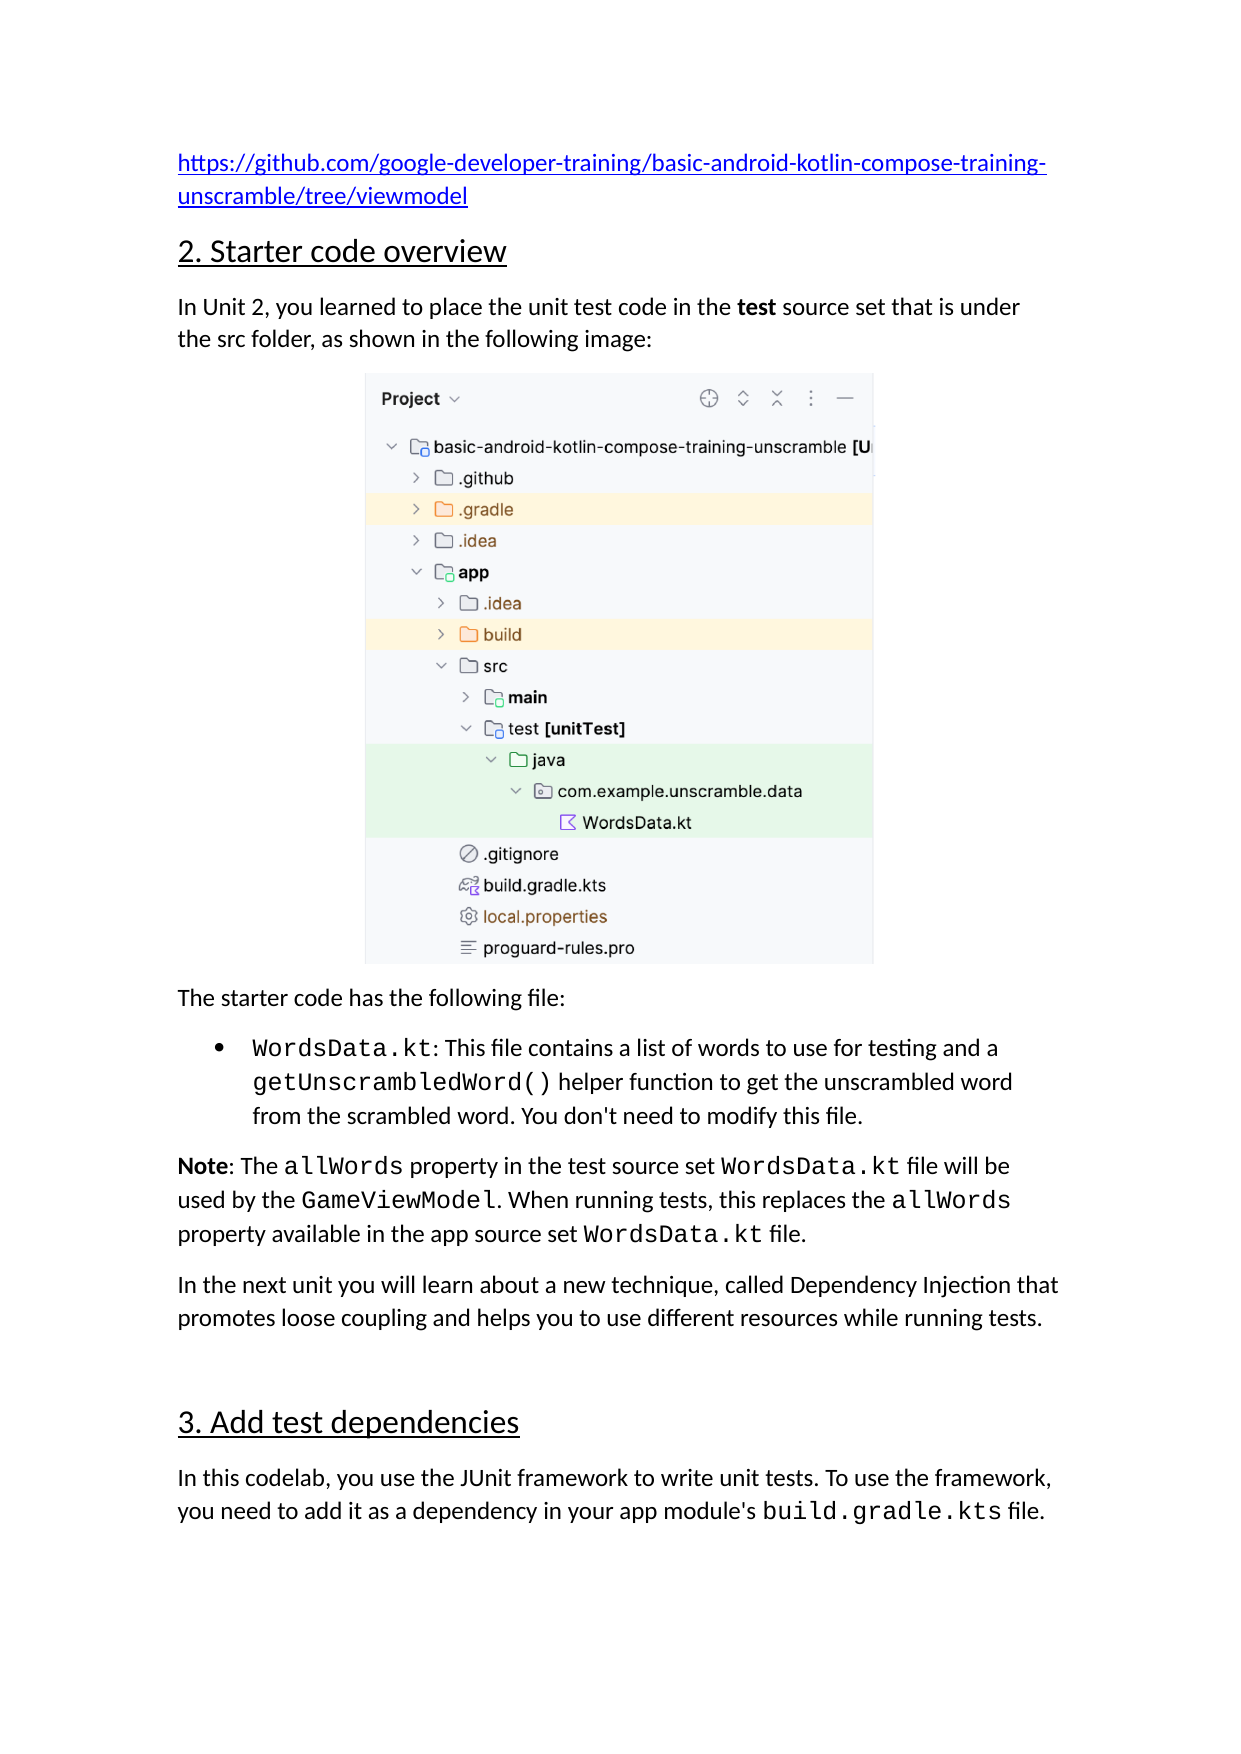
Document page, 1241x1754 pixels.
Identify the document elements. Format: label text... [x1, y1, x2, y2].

text The starter code has the following file: [177, 983, 1063, 1013]
text In the next unit you will learn about a new technique, called Dependency Injection that promotes loose coupling and helps you to use different resources while running tests. [177, 1269, 1063, 1333]
text 2. Starter code overview [177, 230, 1063, 271]
text In Unit 2, you learned to place the unit test code in the test source set that is under the src folder, as shown in the following image: [177, 291, 1063, 354]
text 3. Add test dependencies [177, 1401, 1063, 1442]
text In this codelab, you use the JUnit framework to write unit tests. To use the framework, you need to add it as a dependency in your app module's build.gradle.kts file. [177, 1462, 1063, 1527]
picture [364, 373, 876, 964]
text https://github.com/google-developer-training/basic-android-kotlin-compose-training-unscramble/tree/viewmodel [177, 148, 1063, 211]
list WordsData.kt: This file contains a list of words to use for testing and a getUnscrambledWord() helper function to get the unscrambled word from the scrambled word. You don't need to modify this file. [215, 1032, 1063, 1131]
text Note: The allWords property in the test source set WordsData.kt file will be used by the GameViewModel. When running tests, this replaces the allWords property available in the app source set WordsData.kt file. [177, 1150, 1063, 1250]
